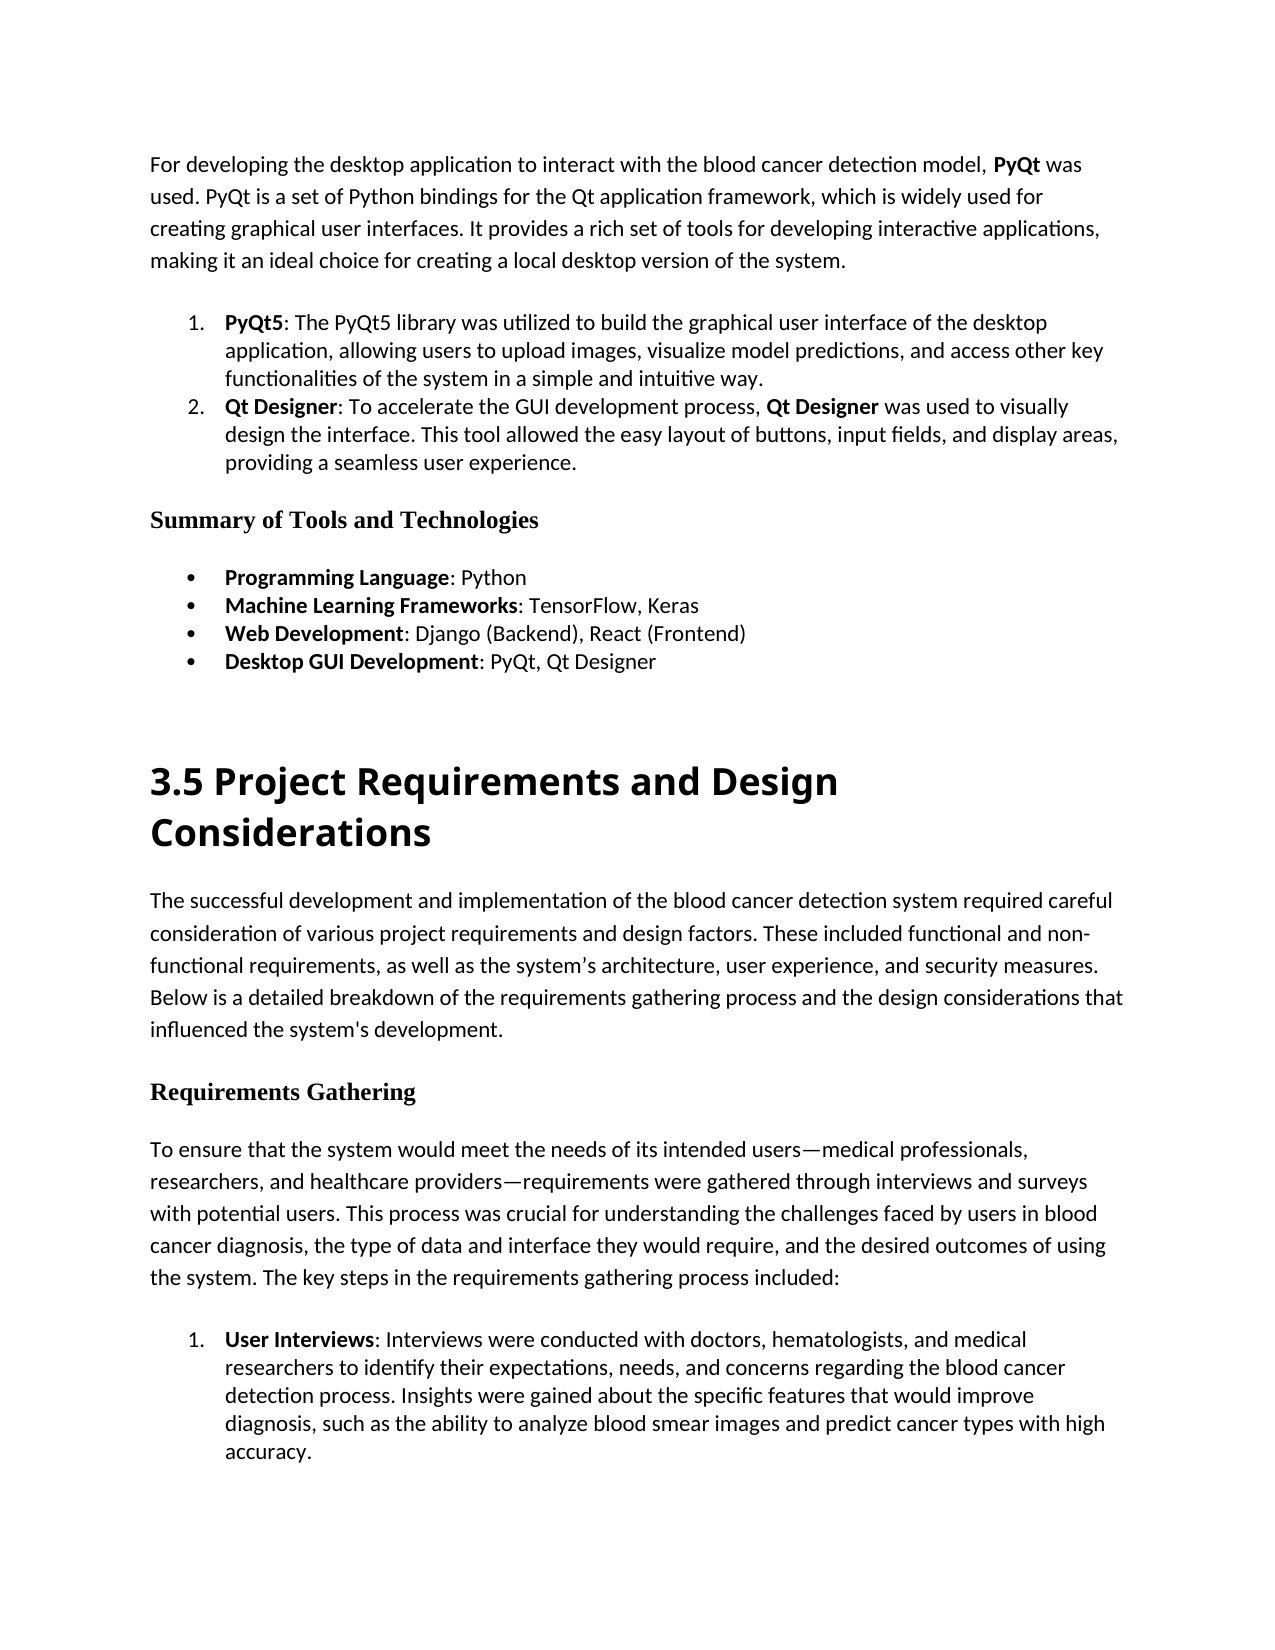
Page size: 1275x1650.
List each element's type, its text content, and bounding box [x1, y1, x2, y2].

text The successful development and implementation of the blood cancer detection system required careful consideration of various project requirements and design factors. These included functional and non-functional requirements, as well as the system’s architecture, user experience, and security measures. Below is a detailed breakdown of the requirements gathering process and the design considerations that influenced the system's development. [150, 887, 1125, 1043]
subtitle Requirements Gathering [150, 1077, 1125, 1106]
list Desktop GUI Development: PyQt, Qt Designer [187, 647, 1125, 675]
list Machine Learning Frameworks: TensorFlow, Keras [187, 591, 1125, 619]
list Programming Language: Python [187, 563, 1125, 591]
list Qt Designer: To accelerate the GUI development process, Qt Designer was used to visually design the interface. This tool allowed the easy layout of buttons, input fields, and display areas, providing a seamless user experience. [187, 392, 1125, 476]
text To ensure that the system would meet the needs of its intended users—medical professionals, researchers, and healthcare providers—requirements were gathered through interviews and surveys with potential users. This process was crucial for understanding the challenges faced by users in blood cancer diagnosis, the type of data and interface they would require, and the desired outcomes of using the system. The key steps in the requirements gathering process included: [150, 1135, 1125, 1291]
text 3.5 Project Requirements and Design Considerations [150, 755, 1125, 857]
text For developing the desktop application to interact with the blood cancer detection model, PyQt was used. PyQt is a set of Python bindings for the Qt application framework, which is widely used for creating graphical user interfaces. It provides a rich set of tools for developing interactive applications, making it an ideal choice for creating a local desktop version of the system. [150, 150, 1125, 274]
list Web Development: Django (Backend), React (Frontend) [187, 619, 1125, 647]
list User Interviews: Interviews were conducted with doctors, hematologists, and medical researchers to identify their expectations, needs, and concerns regarding the blood cancer detection process. Insights were gained about the specific features that would improve diagnosis, such as the ability to analyze blood smear images and predict cancer types with high accuracy. [187, 1325, 1125, 1465]
subtitle Summary of Tools and Technologies [150, 505, 1125, 534]
list PyQt5: The PyQt5 library was utilized to build the graphical user interface of the desktop application, allowing users to upload images, visualize model predictions, and access other key functionalities of the system in a simple and intuitive way. [187, 308, 1125, 392]
